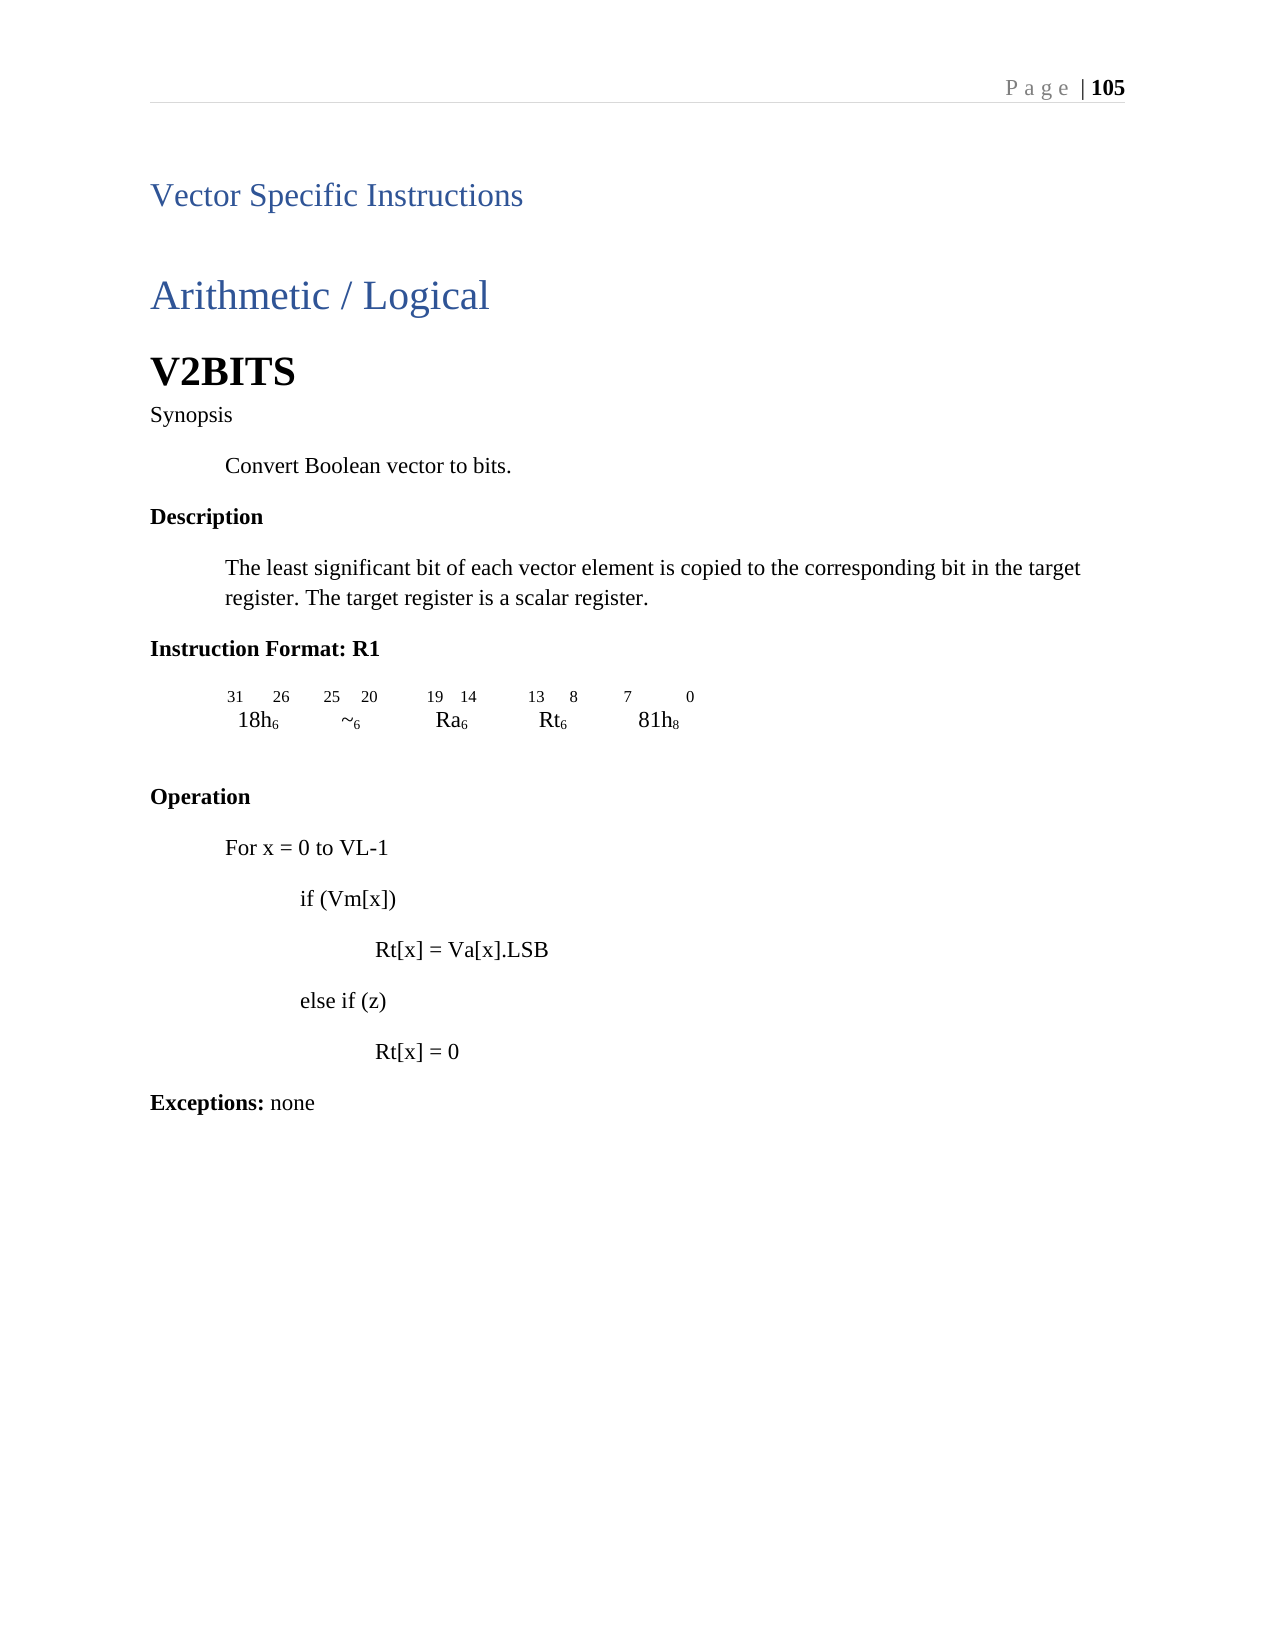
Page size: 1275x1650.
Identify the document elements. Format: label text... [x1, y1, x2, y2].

text For x = 0 to VL-1 [225, 834, 1125, 861]
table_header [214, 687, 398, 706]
subtitle Arithmetic / Logical [150, 270, 1125, 318]
text The least significant bit of each vector element is copied to the corresponding bit in the target register. The target register is a scalar register. [225, 554, 1125, 611]
text Instruction Format: R1 [150, 636, 1125, 662]
text Convert Boolean vector to bits. [225, 452, 1125, 478]
text Synopsis [150, 401, 1125, 427]
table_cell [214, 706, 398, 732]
text Description [150, 503, 1125, 529]
text if (Vm[x]) [225, 885, 1125, 912]
text Exceptions: none [150, 1089, 1125, 1116]
text else if (z) [150, 987, 1125, 1014]
subtitle Vector Specific Instructions [150, 175, 1125, 213]
text Rt[x] = 0 [150, 1038, 1125, 1065]
text Operation [150, 783, 1125, 809]
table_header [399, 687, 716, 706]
text Rt[x] = Va[x].LSB [300, 936, 1125, 963]
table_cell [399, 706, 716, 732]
subtitle V2BITS [150, 346, 1125, 394]
